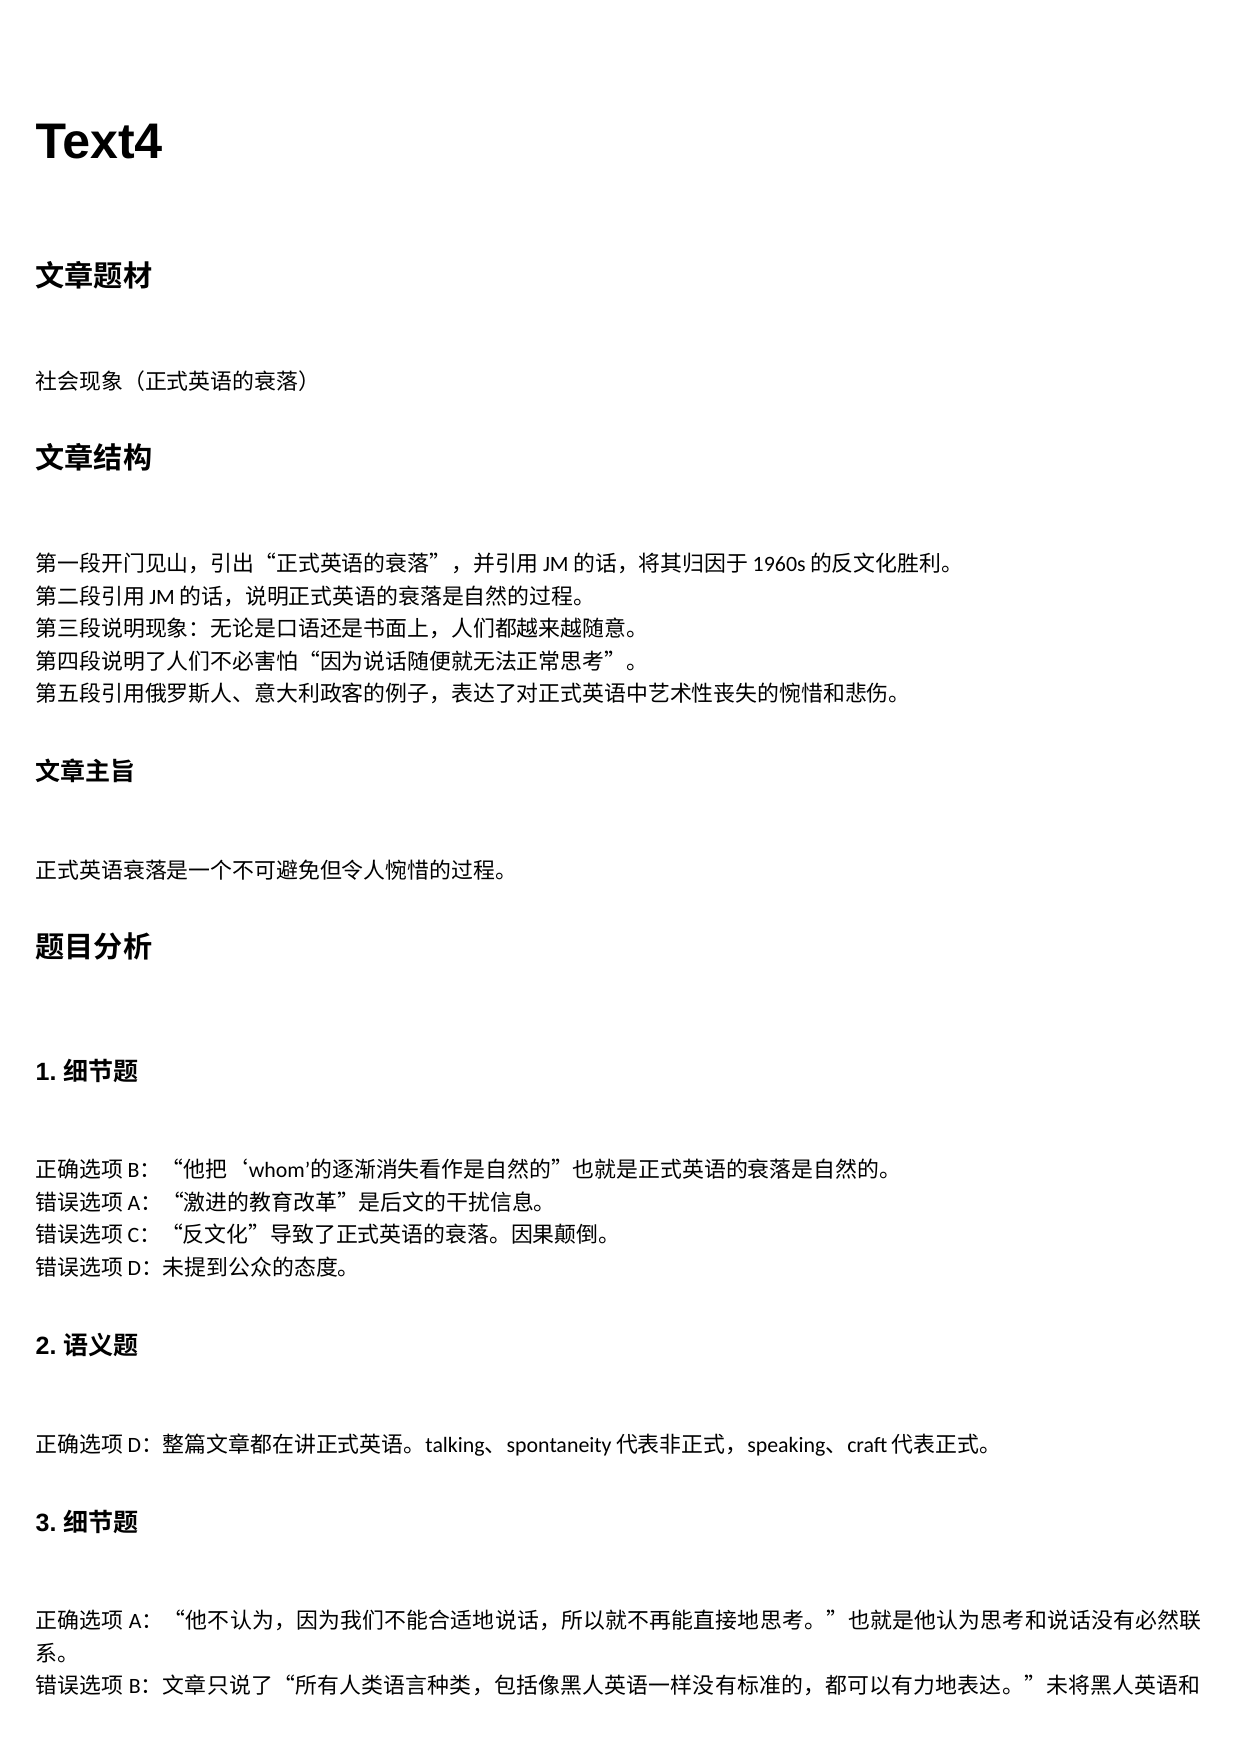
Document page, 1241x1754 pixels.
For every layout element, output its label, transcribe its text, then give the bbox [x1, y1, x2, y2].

subtitle 3. 细节题 [35, 1488, 1205, 1553]
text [35, 1668, 1205, 1700]
subtitle 文章结构 [35, 423, 1205, 488]
text 错误选项A：“激进的教育改革”是后文的干扰信息。 [35, 1184, 1205, 1217]
text 错误选项C：“反文化”导致了正式英语的衰落。因果颠倒。 [35, 1217, 1205, 1249]
subtitle 文章题材 [35, 241, 1205, 306]
subtitle 文章主旨 [35, 737, 1205, 802]
text 正确选项A：“他不认为，因为我们不能合适地说话，所以就不再能直接地思考。”也就是他认为思考和说话没有必然联系。 [35, 1603, 1205, 1668]
subtitle 1. 细节题 [35, 1037, 1205, 1102]
text 第二段引用JM的话，说明正式英语的衰落是自然的过程。 [35, 578, 1205, 611]
text 正确选项B：“他把‘whom’的逐渐消失看作是自然的”也就是正式英语的衰落是自然的。 [35, 1152, 1205, 1184]
text 社会现象（正式英语的衰落） [35, 364, 1205, 396]
subtitle 题目分析 [35, 912, 1205, 977]
text 第三段说明现象：无论是口语还是书面上，人们都越来越随意。 [35, 611, 1205, 643]
subtitle 2. 语义题 [35, 1311, 1205, 1376]
text 正式英语衰落是一个不可避免但令人惋惜的过程。 [35, 853, 1205, 885]
text 错误选项D：未提到公众的态度。 [35, 1249, 1205, 1282]
text 正确选项D：整篇文章都在讲正式英语。talking、spontaneity代表非正式，speaking、craft代表正式。 [35, 1426, 1205, 1459]
text 第五段引用俄罗斯人、意大利政客的例子，表达了对正式英语中艺术性丧失的惋惜和悲伤。 [35, 676, 1205, 708]
text 第一段开门见山，引出“正式英语的衰落”，并引用JM的话，将其归因于1960s的反文化胜利。 [35, 546, 1205, 578]
text 第四段说明了人们不必害怕“因为说话随便就无法正常思考”。 [35, 643, 1205, 676]
subtitle Text4 [35, 108, 1205, 173]
